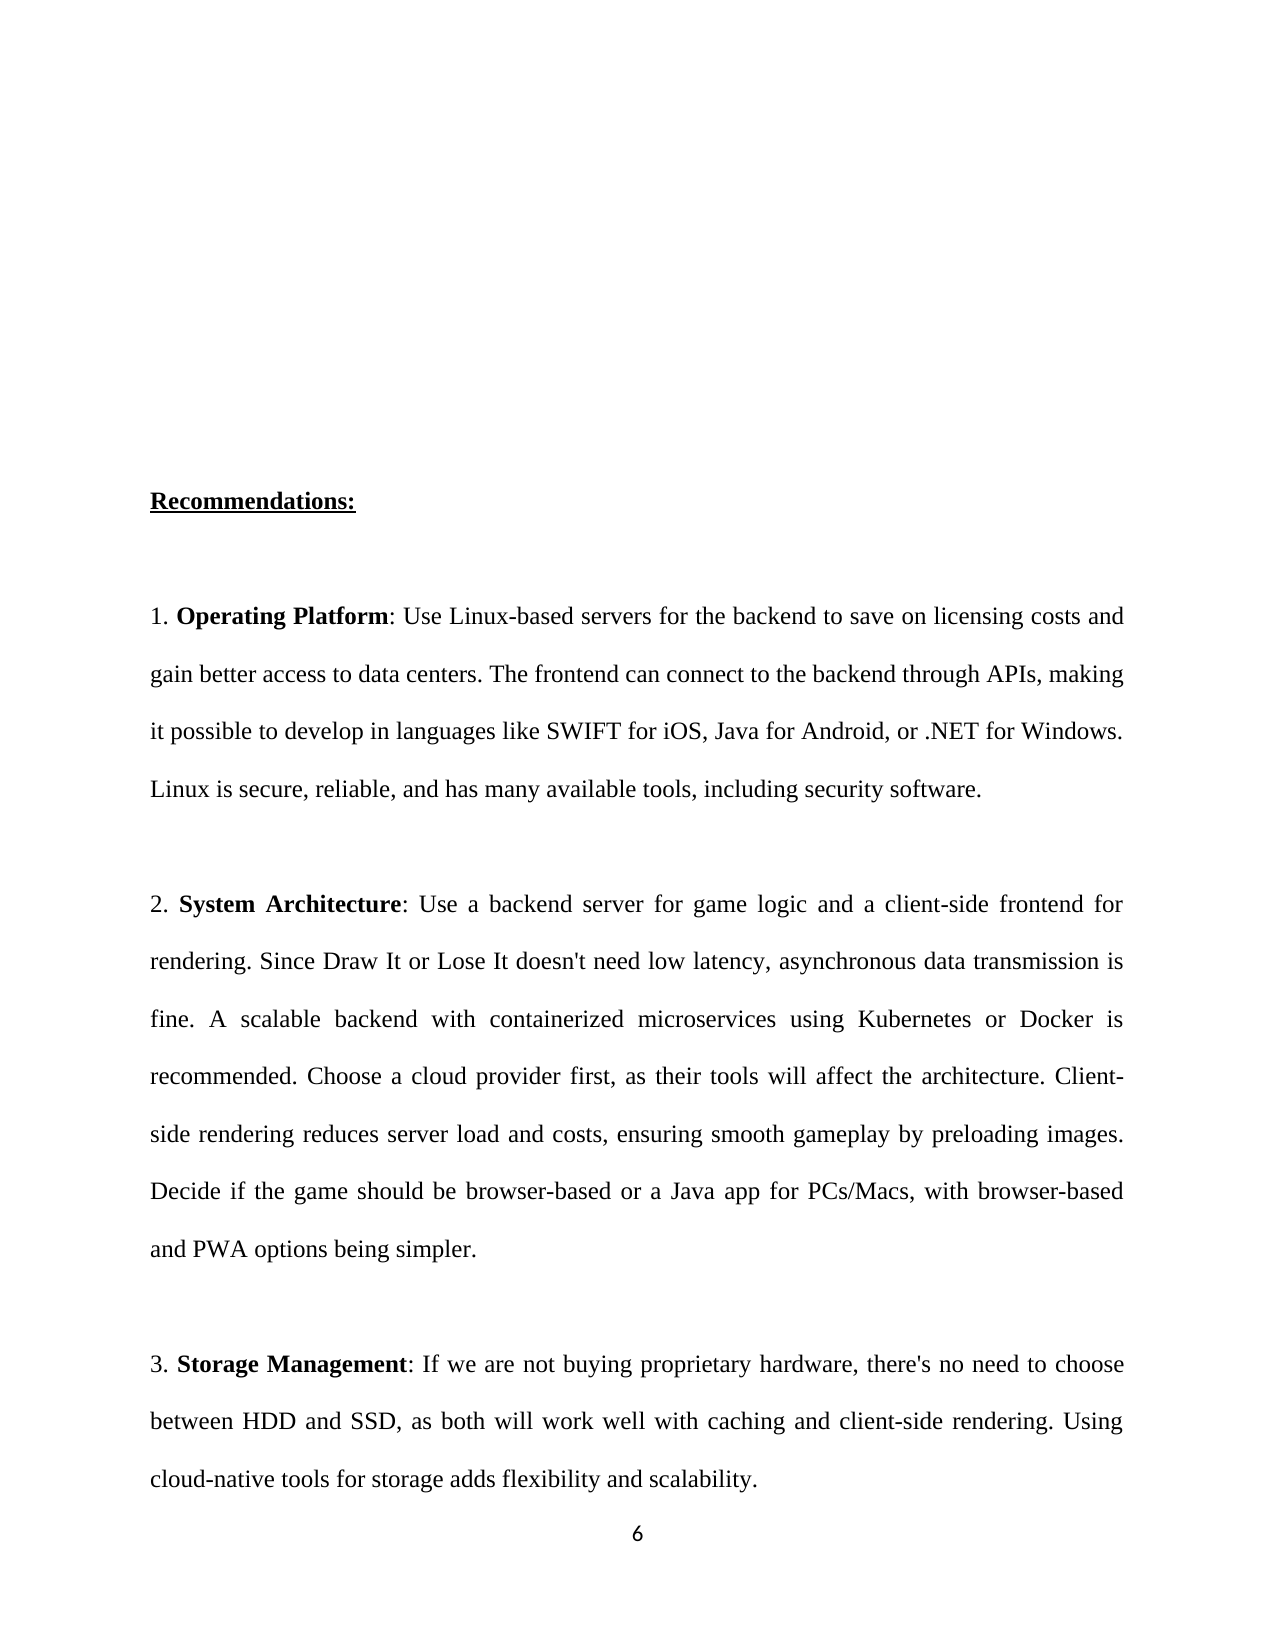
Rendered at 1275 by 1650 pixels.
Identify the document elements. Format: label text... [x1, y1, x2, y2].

text 1. Operating Platform: Use Linux-based servers for the backend to save on licensing costs and gain better access to data centers. The frontend can connect to the backend through APIs, making it possible to develop in languages like SWIFT for iOS, Java for Android, or .NET for Windows. Linux is secure, reliable, and has many available tools, including security software. [150, 601, 1125, 802]
text 3. Storage Management: If we are not buying proprietary hardware, there's no need to choose between HDD and SSD, as both will work well with caching and client-side rendering. Using cloud-native tools for storage adds flexibility and scalability. [150, 1349, 1125, 1492]
text Recommendations: [150, 486, 1125, 515]
text 2. System Architecture: Use a backend server for game logic and a client-side frontend for rendering. Since Draw It or Lose It doesn't need low latency, asynchronous data transmission is fine. A scalable backend with containerized microservices using Kubernetes or Docker is recommended. Choose a cloud provider first, as their tools will affect the architecture. Client-side rendering reduces server load and costs, ensuring smooth gameplay by preloading images. Decide if the game should be browser-based or a Java app for PCs/Macs, with browser-based and PWA options being simpler. [150, 889, 1125, 1262]
